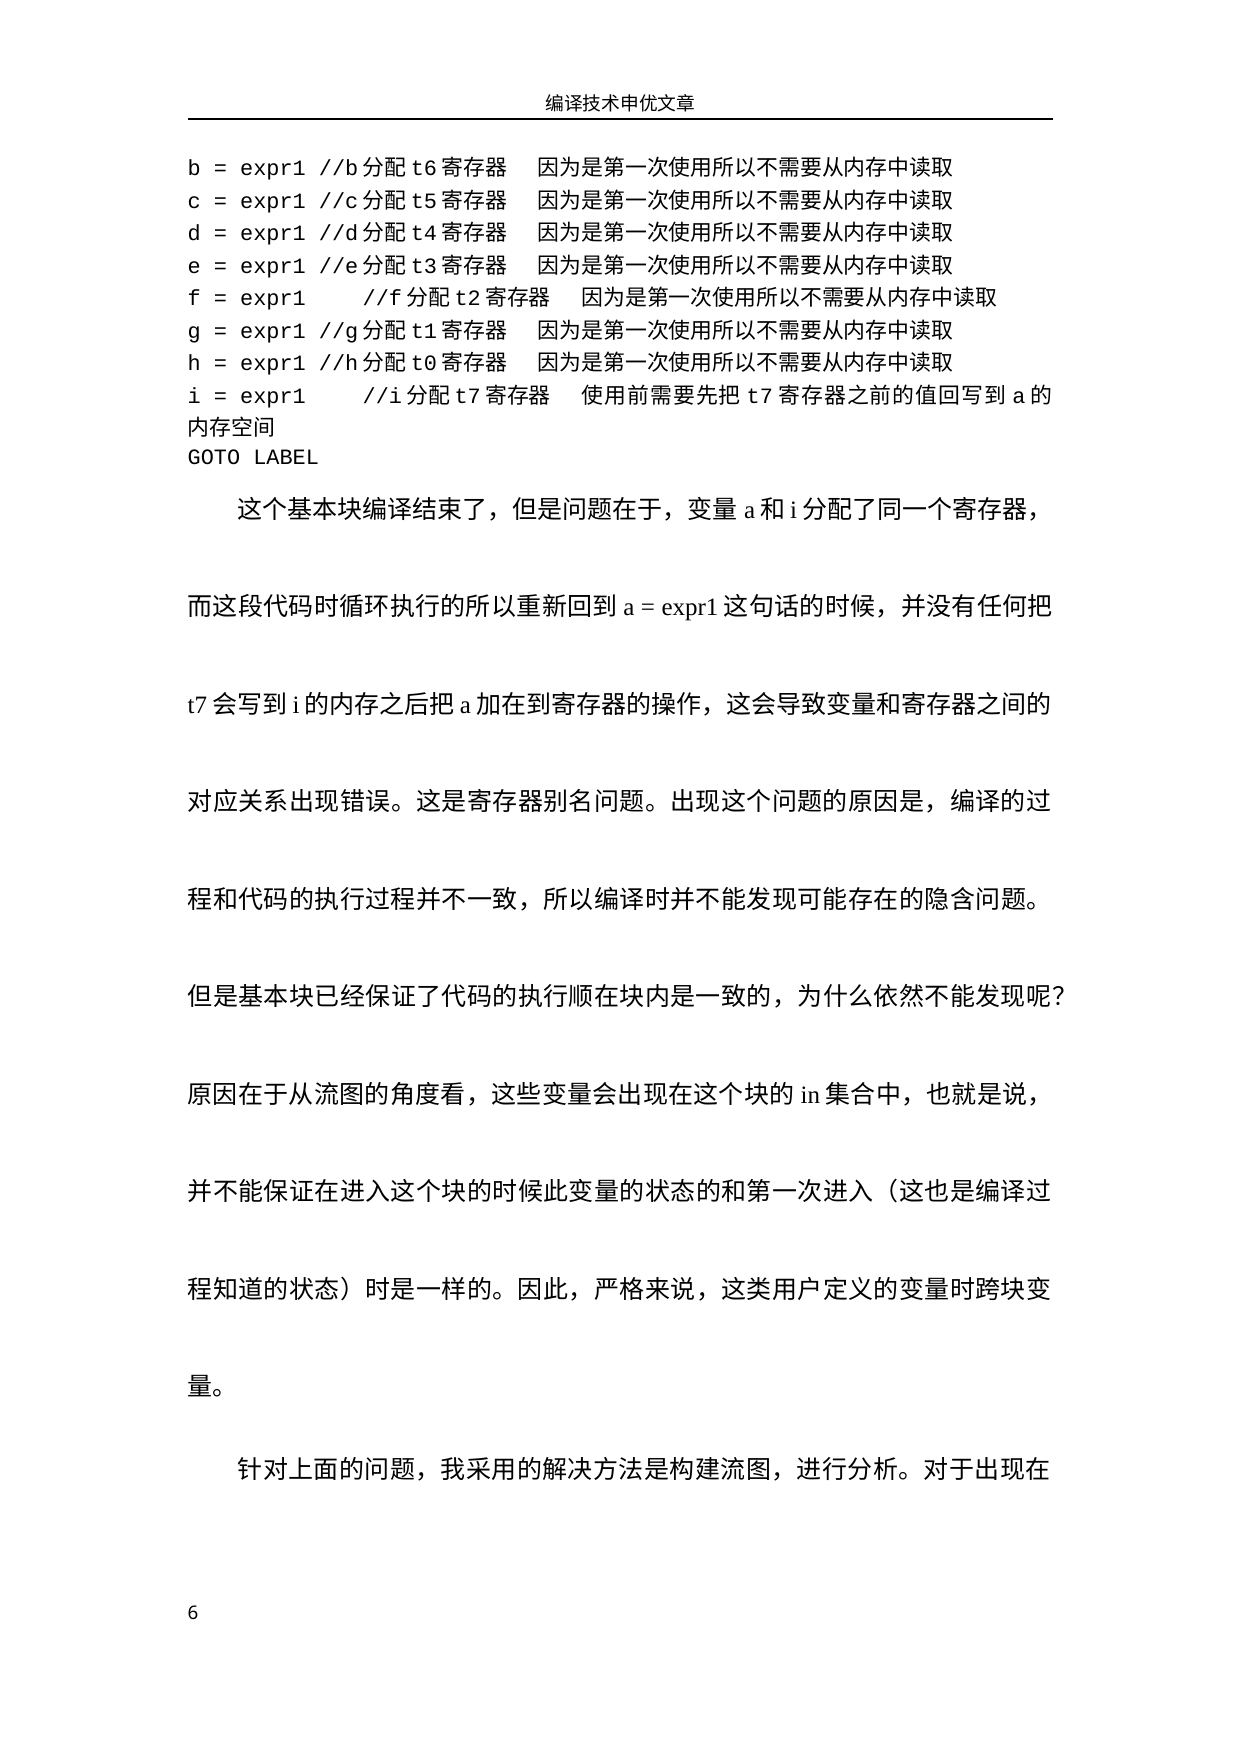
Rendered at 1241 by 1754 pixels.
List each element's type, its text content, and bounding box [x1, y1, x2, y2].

text GOTO LABEL [187, 442, 1053, 475]
text b = expr1 //b分配t6寄存器 因为是第一次使用所以不需要从内存中读取 [187, 150, 1053, 182]
text i = expr1 //i分配t7寄存器 使用前需要先把t7寄存器之前的值回写到a的内存空间 [187, 377, 1053, 442]
text d = expr1 //d分配t4寄存器 因为是第一次使用所以不需要从内存中读取 [187, 215, 1053, 247]
text h = expr1 //h分配t0寄存器 因为是第一次使用所以不需要从内存中读取 [187, 345, 1053, 377]
text e = expr1 //e分配t3寄存器 因为是第一次使用所以不需要从内存中读取 [187, 247, 1053, 280]
text g = expr1 //g分配t1寄存器 因为是第一次使用所以不需要从内存中读取 [187, 312, 1053, 345]
text c = expr1 //c分配t5寄存器 因为是第一次使用所以不需要从内存中读取 [187, 182, 1053, 215]
text f = expr1 //f分配t2寄存器 因为是第一次使用所以不需要从内存中读取 [187, 280, 1053, 312]
text 这个基本块编译结束了，但是问题在于，变量a和i分配了同一个寄存器，而这段代码时循环执行的所以重新回到a = expr1这句话的时候，并没有任何把t7会写到i的内存之后把a加在到寄存器的操作，这会导致变量和寄存器之间的对应关系出现错误。这是寄存器别名问题。出现这个问题的原因是，编译的过程和代码的执行过程并不一致，所以编译时并不能发现可能存在的隐含问题。但是基本块已经保证了代码的执行顺在块内是一致的，为什么依然不能发现呢？原因在于从流图的角度看，这些变量会出现在这个块的in集合中，也就是说，并不能保证在进入这个块的时候此变量的状态的和第一次进入（这也是编译过程知道的状态）时是一样的。因此，严格来说，这类用户定义的变量时跨块变量。 [187, 475, 1053, 1417]
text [187, 1436, 1053, 1501]
